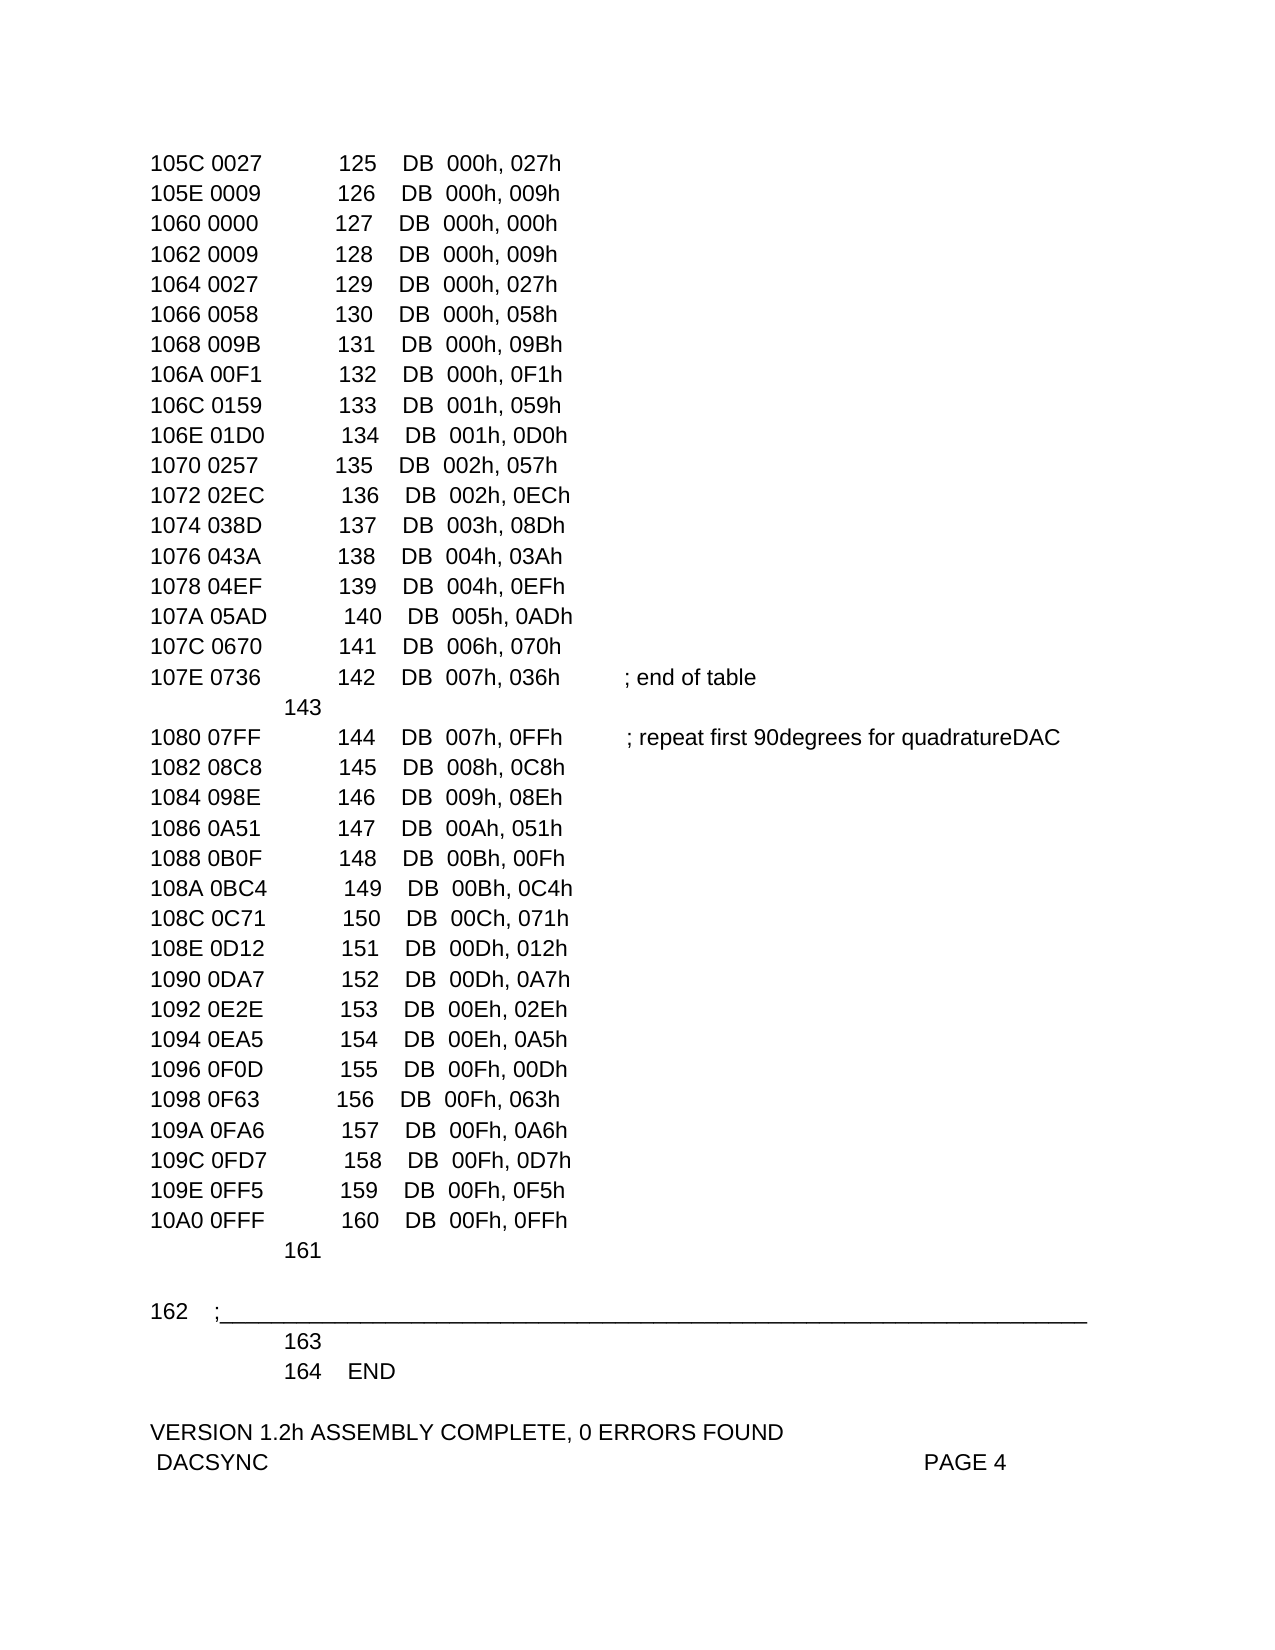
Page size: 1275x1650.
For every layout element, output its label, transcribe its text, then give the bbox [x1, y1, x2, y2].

text 1094 0EA5 154 DB 00Eh, 0A5h [150, 1026, 1125, 1052]
text 164 END [150, 1358, 1125, 1385]
text 1090 0DA7 152 DB 00Dh, 0A7h [150, 966, 1125, 992]
text 1074 038D 137 DB 003h, 08Dh [150, 512, 1125, 539]
text 1066 0058 130 DB 000h, 058h [150, 301, 1125, 327]
text 1068 009B 131 DB 000h, 09Bh [150, 331, 1125, 358]
text 108A 0BC4 149 DB 00Bh, 0C4h [150, 875, 1125, 901]
text 1080 07FF 144 DB 007h, 0FFh ; repeat first 90degrees for quadratureDAC [150, 724, 1125, 750]
text 106E 01D0 134 DB 001h, 0D0h [150, 422, 1125, 448]
text 1092 0E2E 153 DB 00Eh, 02Eh [150, 996, 1125, 1022]
text 109A 0FA6 157 DB 00Fh, 0A6h [150, 1117, 1125, 1143]
text 1098 0F63 156 DB 00Fh, 063h [150, 1086, 1125, 1113]
text 1086 0A51 147 DB 00Ah, 051h [150, 814, 1125, 841]
text 105C 0027 125 DB 000h, 027h [150, 150, 1125, 176]
text 109C 0FD7 158 DB 00Fh, 0D7h [150, 1147, 1125, 1173]
text 1076 043A 138 DB 004h, 03Ah [150, 543, 1125, 569]
text 107E 0736 142 DB 007h, 036h ; end of table [150, 663, 1125, 690]
text 143 [150, 694, 1125, 720]
text 1060 0000 127 DB 000h, 000h [150, 210, 1125, 237]
text 10A0 0FFF 160 DB 00Fh, 0FFh [150, 1207, 1125, 1234]
text 106C 0159 133 DB 001h, 059h [150, 392, 1125, 418]
text 1084 098E 146 DB 009h, 08Eh [150, 784, 1125, 811]
text 1064 0027 129 DB 000h, 027h [150, 271, 1125, 297]
text 161 [150, 1237, 1125, 1264]
text 105E 0009 126 DB 000h, 009h [150, 180, 1125, 207]
text 108E 0D12 151 DB 00Dh, 012h [150, 935, 1125, 962]
text 163 [150, 1328, 1125, 1354]
text 1088 0B0F 148 DB 00Bh, 00Fh [150, 845, 1125, 871]
text 1072 02EC 136 DB 002h, 0ECh [150, 482, 1125, 509]
text 1062 0009 128 DB 000h, 009h [150, 241, 1125, 267]
text 108C 0C71 150 DB 00Ch, 071h [150, 905, 1125, 932]
text 1070 0257 135 DB 002h, 057h [150, 452, 1125, 478]
text VERSION 1.2h ASSEMBLY COMPLETE, 0 ERRORS FOUND [150, 1419, 1125, 1445]
text 1096 0F0D 155 DB 00Fh, 00Dh [150, 1056, 1125, 1083]
text 1082 08C8 145 DB 008h, 0C8h [150, 754, 1125, 781]
text 109E 0FF5 159 DB 00Fh, 0F5h [150, 1177, 1125, 1203]
text 162 ;____________________________________________________________________ [150, 1268, 1125, 1324]
text 1078 04EF 139 DB 004h, 0EFh [150, 573, 1125, 599]
text 107C 0670 141 DB 006h, 070h [150, 633, 1125, 660]
text DACSYNC PAGE 4 [150, 1449, 1125, 1475]
text 106A 00F1 132 DB 000h, 0F1h [150, 361, 1125, 388]
text 107A 05AD 140 DB 005h, 0ADh [150, 603, 1125, 629]
